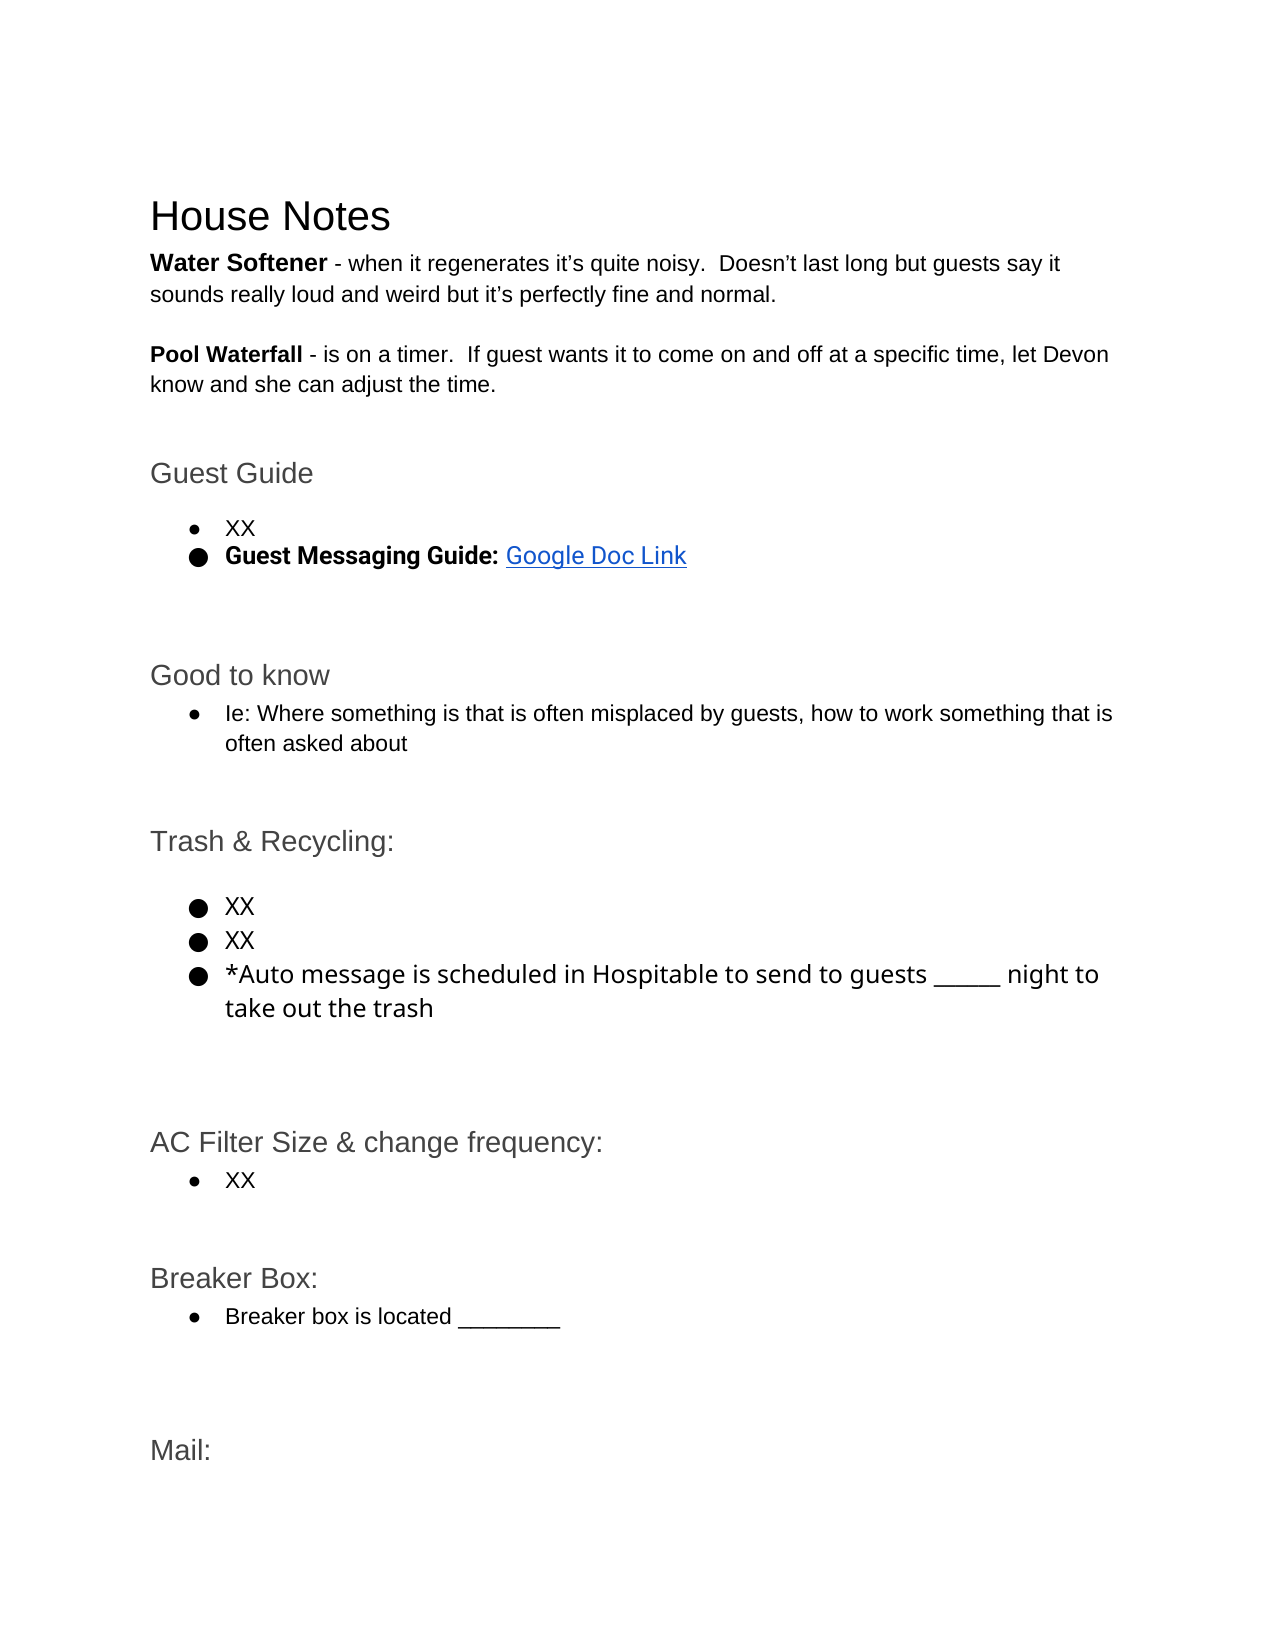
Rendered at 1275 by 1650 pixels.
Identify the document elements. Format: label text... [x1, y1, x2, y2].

subtitle Guest Guide [150, 457, 1125, 490]
list XX [187, 1167, 1125, 1194]
text Pool Waterfall - is on a timer. If guest wants it to come on and off at a specific time, let Devon know and she can adjust the time. [150, 341, 1125, 397]
subtitle Mail: [150, 1433, 1125, 1467]
list Guest Messaging Guide: Google Doc Link [187, 541, 1125, 571]
list XX [187, 515, 1125, 541]
subtitle Good to know [150, 658, 1125, 692]
list XX [187, 889, 1125, 923]
list Breaker box is located ________ [187, 1303, 1125, 1329]
subtitle Breaker Box: [150, 1261, 1125, 1294]
subtitle House Notes [150, 192, 1125, 239]
subtitle AC Filter Size & change frequency: [150, 1125, 1125, 1159]
list Ie: Where something is that is often misplaced by guests, how to work something that is often asked about [187, 700, 1125, 757]
list *Auto message is scheduled in Hospitable to send to guests ______ night to take out the trash [187, 957, 1125, 1025]
subtitle Trash & Recycling: [150, 824, 1125, 858]
list XX [187, 923, 1125, 957]
text Water Softener - when it regenerates it’s quite noisy. Doesn’t last long but guests say it sounds really loud and weird but it’s perfectly fine and normal. [150, 248, 1125, 307]
